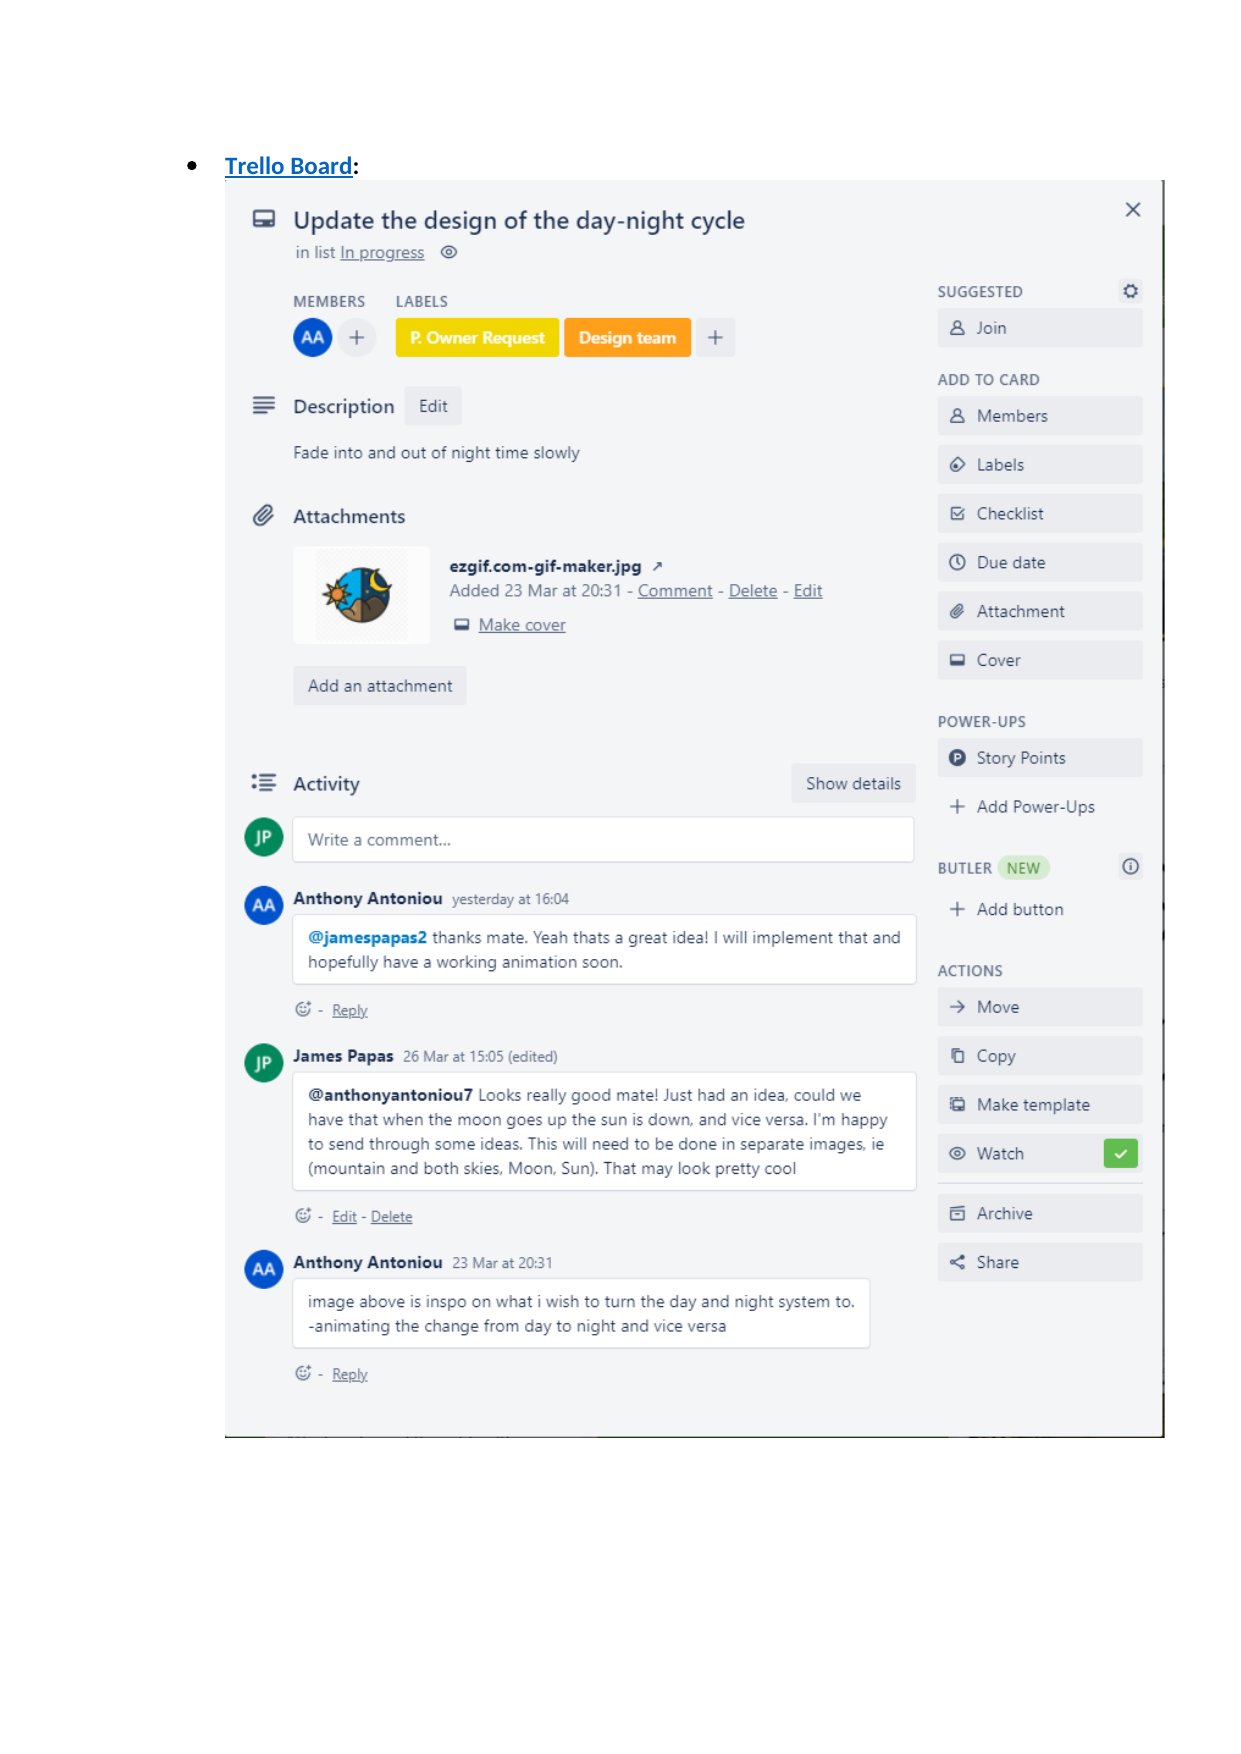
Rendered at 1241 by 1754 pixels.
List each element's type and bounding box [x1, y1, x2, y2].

picture [225, 180, 1165, 1438]
list [187, 150, 1090, 1437]
